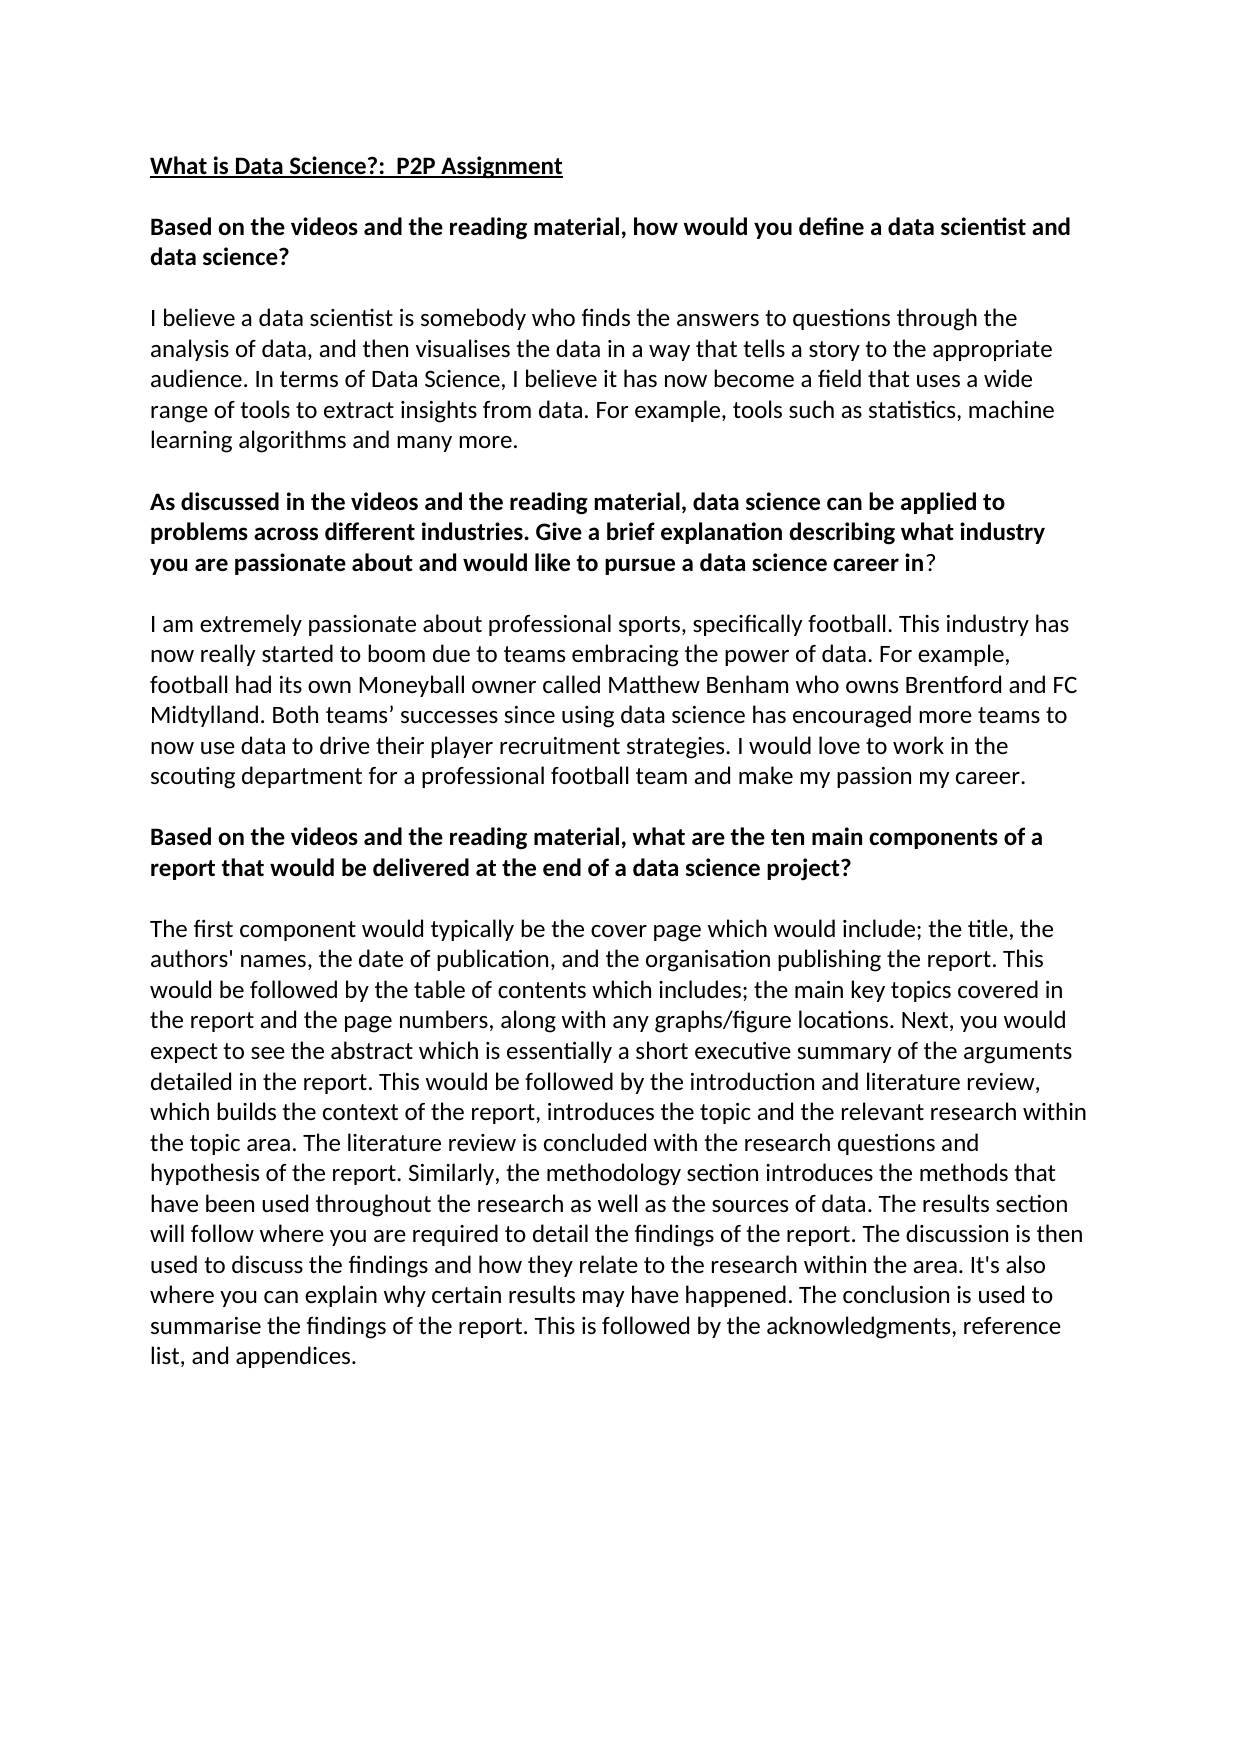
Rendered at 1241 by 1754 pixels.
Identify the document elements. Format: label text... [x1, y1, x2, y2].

text The first component would typically be the cover page which would include; the title, the authors' names, the date of publication, and the organisation publishing the report. This would be followed by the table of contents which includes; the main key topics covered in the report and the page numbers, along with any graphs/figure locations. Next, you would expect to see the abstract which is essentially a short executive summary of the arguments detailed in the report. This would be followed by the introduction and literature review, which builds the context of the report, introduces the topic and the relevant research within the topic area. The literature review is concluded with the research questions and hypothesis of the report. Similarly, the methodology section introduces the methods that have been used throughout the research as well as the sources of data. The results section will follow where you are required to detail the findings of the report. The discussion is then used to discuss the findings and how they relate to the research within the area. It's also where you can explain why certain results may have happened. The conclusion is used to summarise the findings of the report. This is followed by the acknowledgments, reference list, and appendices. [150, 913, 1090, 1371]
text Based on the videos and the reading material, how would you define a data scientist and data science? [150, 211, 1090, 272]
text As discussed in the videos and the reading material, data science can be applied to problems across different industries. Give a brief explanation describing what industry you are passionate about and would like to pursue a data science career in? [150, 486, 1090, 577]
text Based on the videos and the reading material, what are the ten main components of a report that would be delivered at the end of a data science project? [150, 821, 1090, 882]
text What is Data Science?: P2P Assignment [150, 150, 1090, 181]
text I​ am extremely passionate about professional sports, specifically football. This industry has now really started to boom due to teams embracing the power of data. For example, football had its own Moneyball owner called Matthew Benham who owns Brentford and FC Midtylland. Both teams’ successes since using data science has encouraged more teams to now use data to drive their player recruitment strategies. I would love to work in the scouting department for a professional football team and make my passion my career. [150, 608, 1090, 791]
text I​ believe a data scientist is somebody who finds the answers to questions through the analysis of data, and then visualises the data in a way that tells a story to the appropriate audience. In terms of Data Science, I believe it has now become a field that uses a wide range of tools to extract insights from data. For example, tools such as statistics, machine learning algorithms and many more. [150, 303, 1090, 455]
